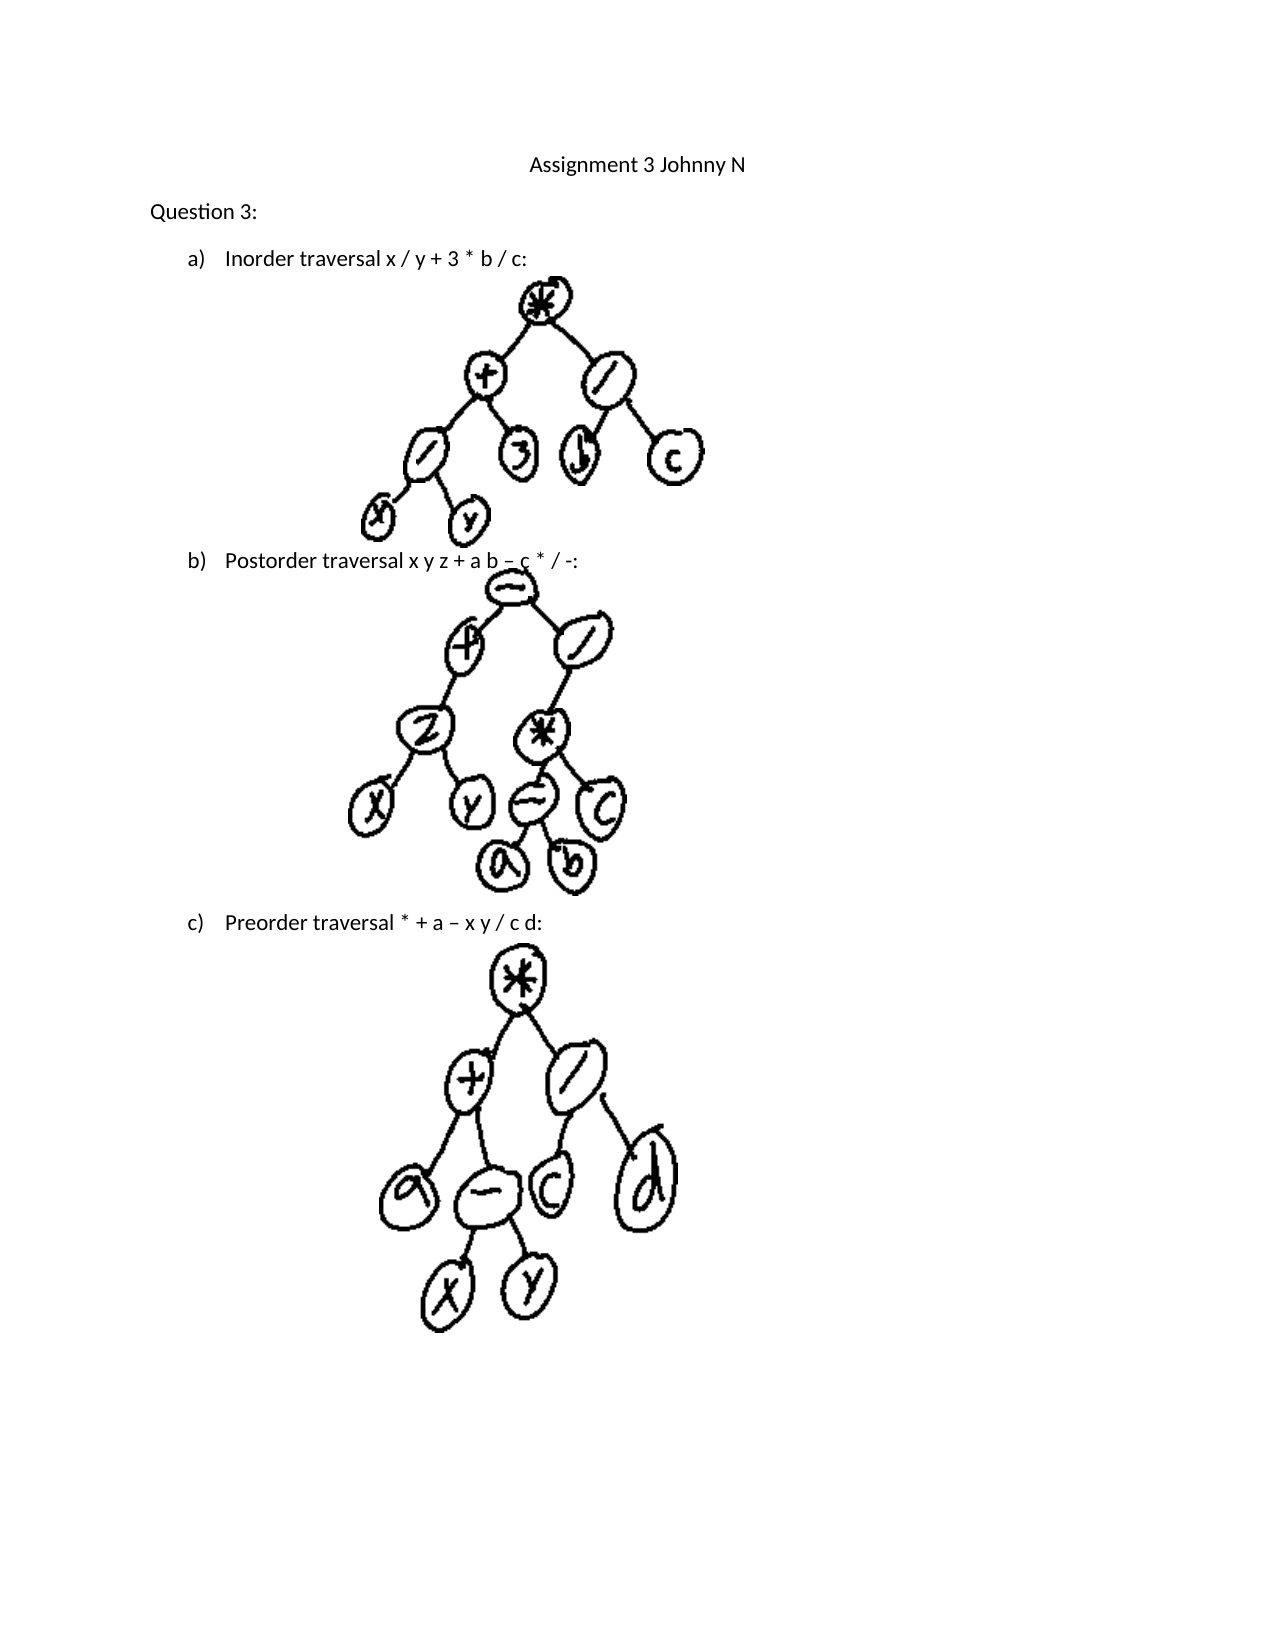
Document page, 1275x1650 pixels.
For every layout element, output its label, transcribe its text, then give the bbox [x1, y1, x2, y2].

text Question 3: [150, 197, 1125, 225]
picture [361, 276, 705, 548]
list Postorder traversal x y z + a b – c * / -: [187, 546, 1125, 574]
list Preorder traversal * + a – x y / c d: [187, 908, 1125, 936]
picture [348, 568, 627, 896]
list Inorder traversal x / y + 3 * b / c: [187, 244, 1125, 272]
picture [379, 943, 678, 1333]
text Assignment 3 Johnny N [150, 150, 1125, 178]
